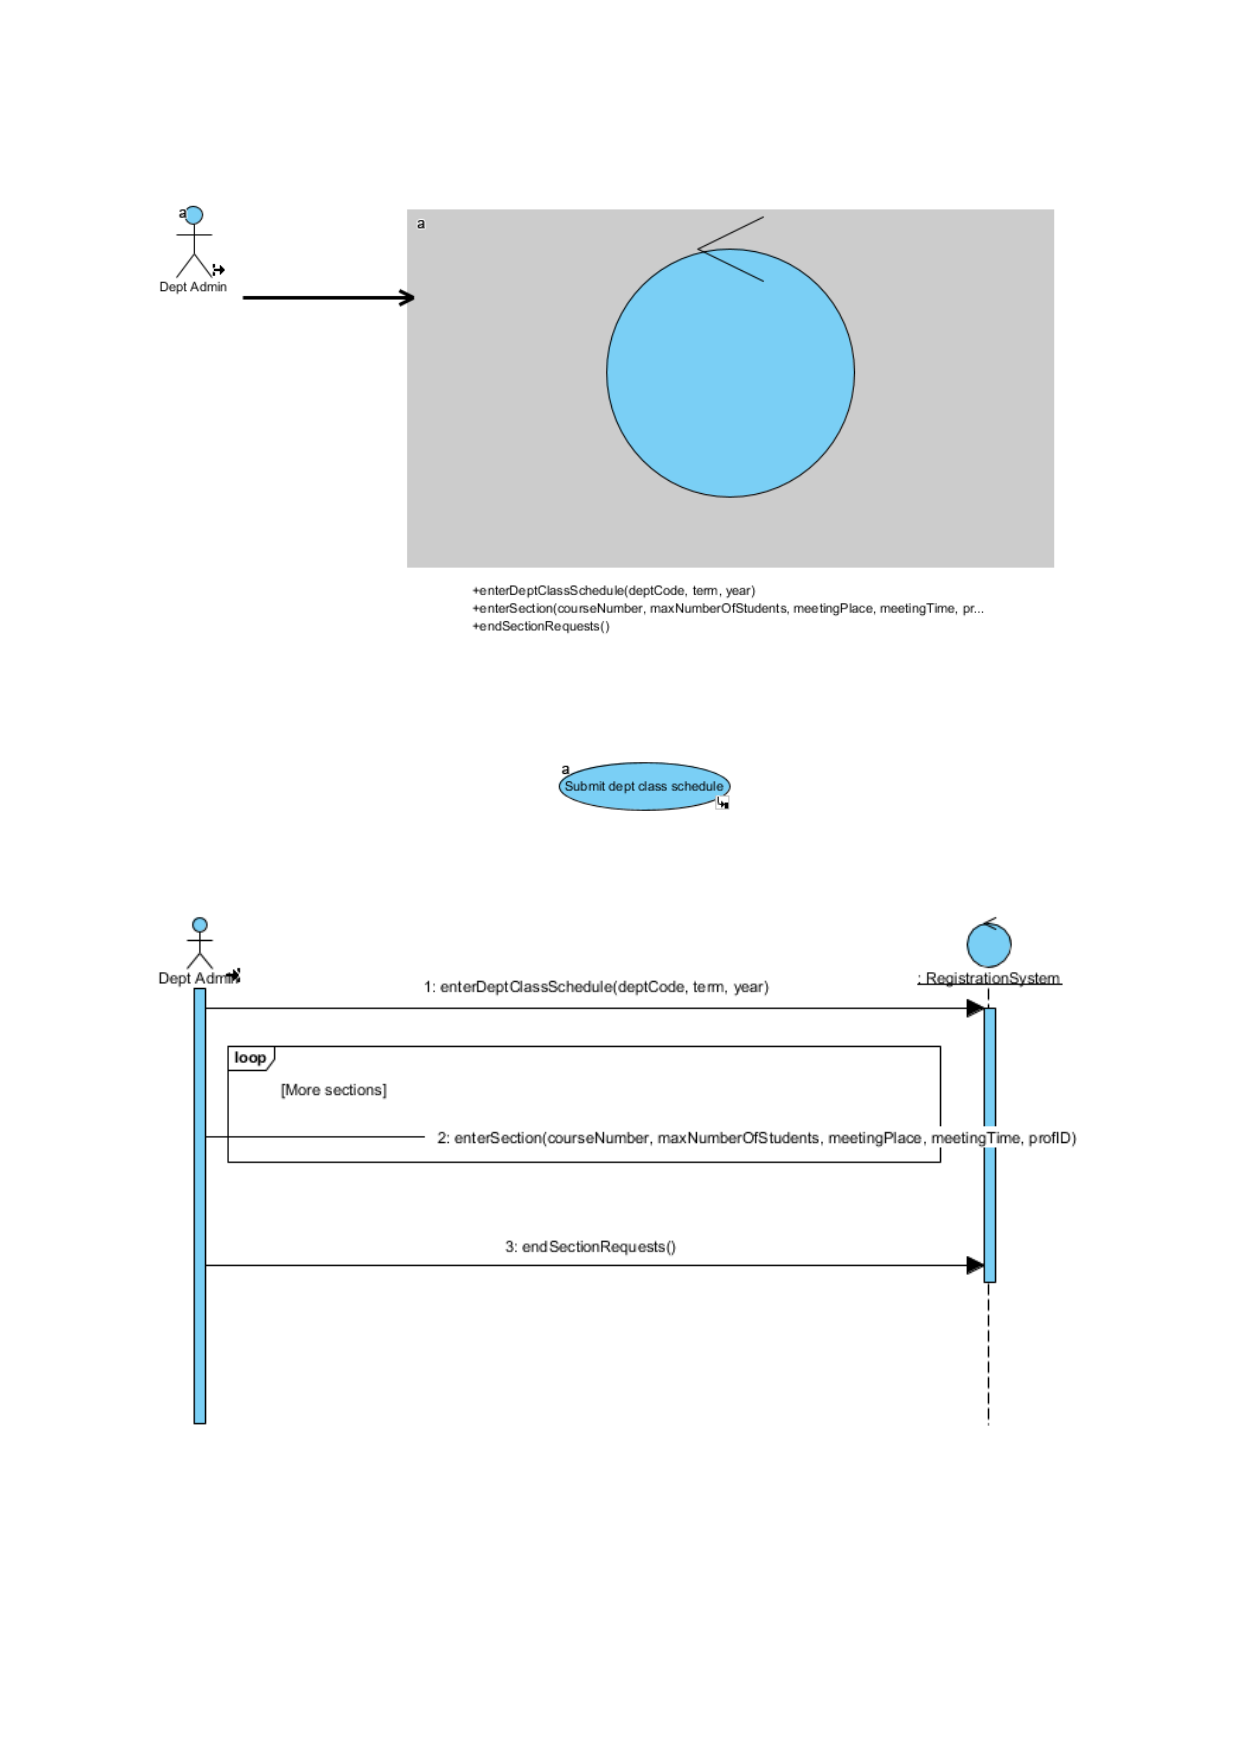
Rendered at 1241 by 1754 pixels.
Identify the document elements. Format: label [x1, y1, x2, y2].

picture [150, 899, 1091, 1474]
picture [150, 150, 1091, 875]
